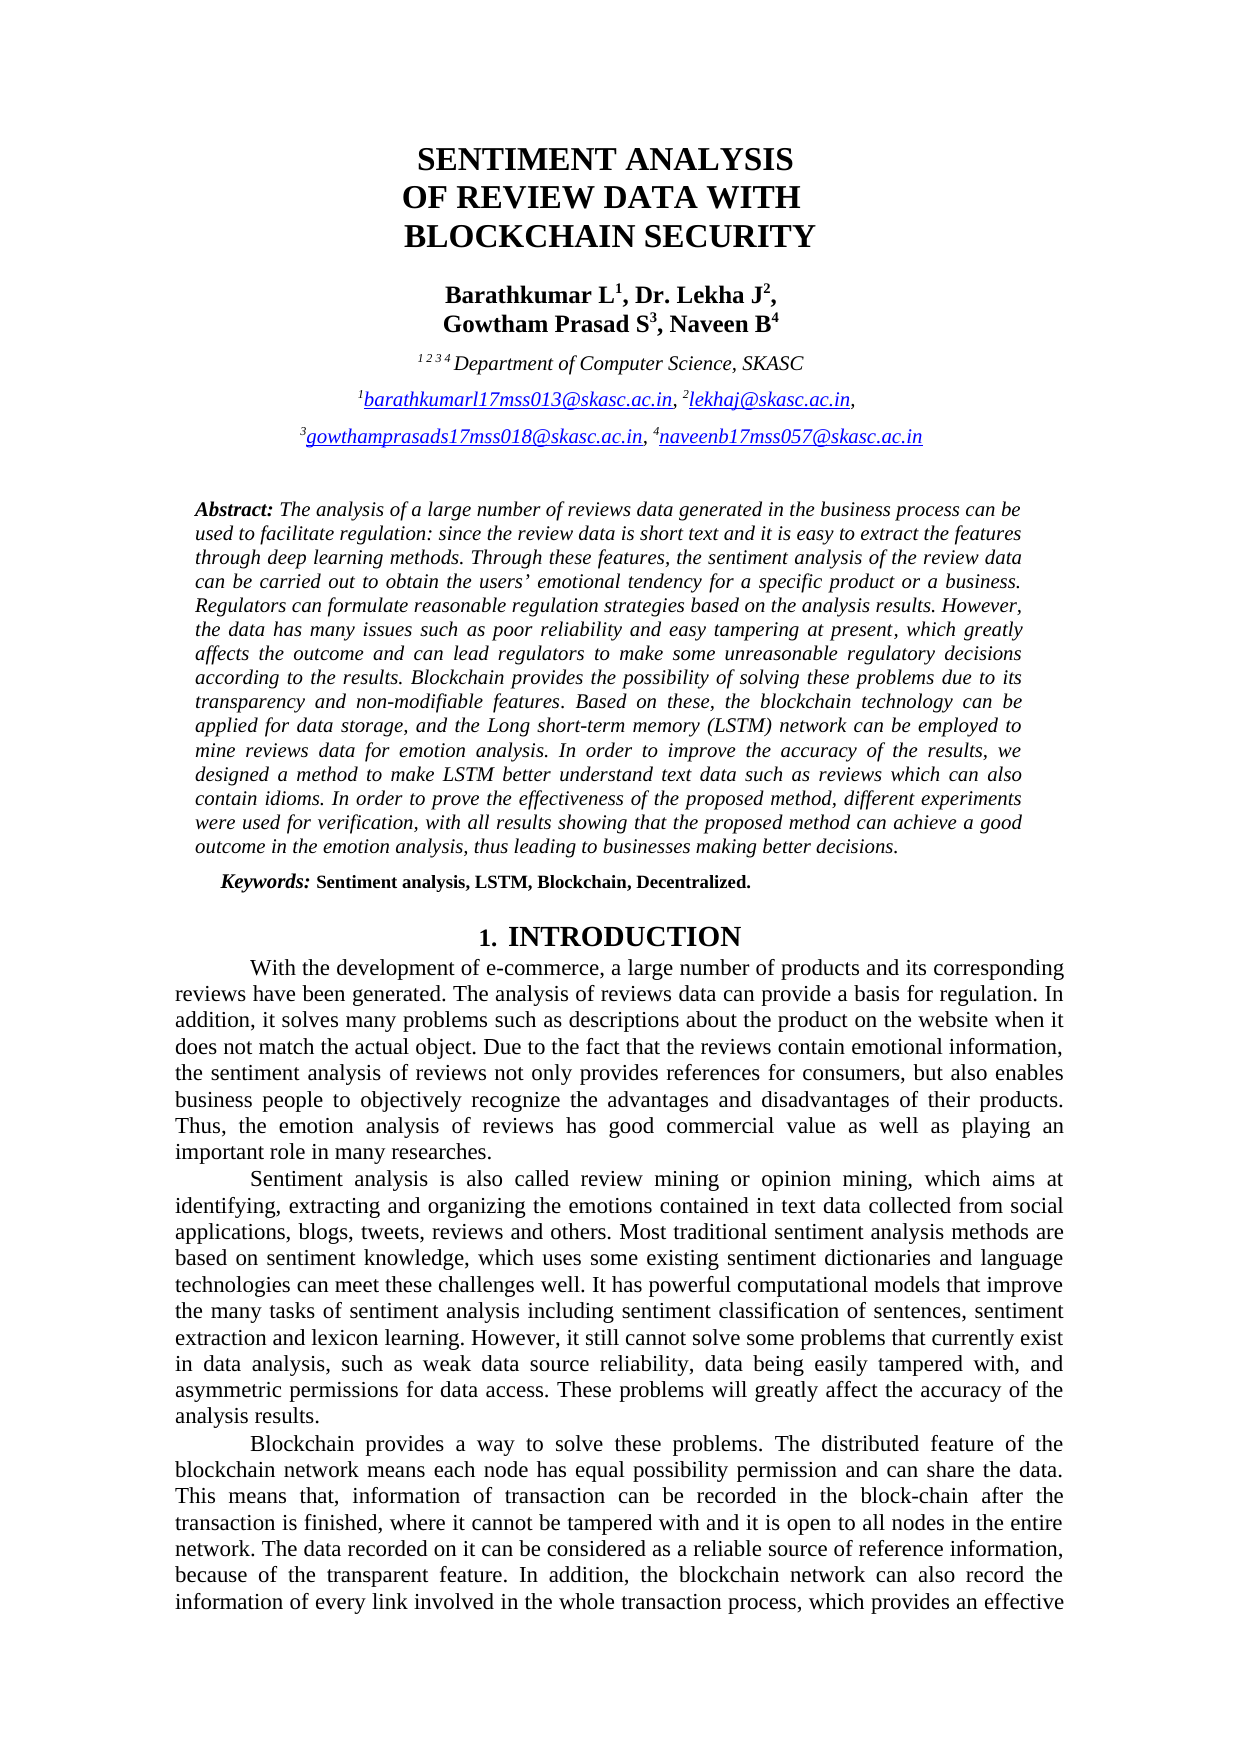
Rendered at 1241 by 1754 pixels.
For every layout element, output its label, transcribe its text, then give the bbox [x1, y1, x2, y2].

text Sentiment analysis is also called review mining or opinion mining, which aims at identifying, extracting and organizing the emotions contained in text data collected from social applications, blogs, tweets, reviews and others. Most traditional sentiment analysis methods are based on sentiment knowledge, which uses some existing sentiment dictionaries and language technologies can meet these challenges well. It has powerful computational models that improve the many tasks of sentiment analysis including sentiment classification of sentences, sentiment extraction and lexicon learning. However, it still cannot solve some problems that currently exist in data analysis, such as weak data source reliability, data being easily tampered with, and asymmetric permissions for data access. These problems will greatly affect the accuracy of the analysis results. [175, 1165, 1065, 1429]
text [175, 1430, 1065, 1614]
text Abstract: The analysis of a large number of reviews data generated in the business process can be used to facilitate regulation: since the review data is short text and it is easy to extract the features through deep learning methods. Through these features, the sentiment analysis of the review data can be carried out to obtain the users’ emotional tendency for a specific product or a business. Regulators can formulate reasonable regulation strategies based on the analysis results. However, the data has many issues such as poor reliability and easy tampering at present, which greatly affects the outcome and can lead regulators to make some unreasonable regulatory decisions according to the results. Blockchain provides the possibility of solving these problems due to its transparency and non-modifiable features. Based on these, the blockchain technology can be applied for data storage, and the Long short-term memory (LSTM) network can be employed to mine reviews data for emotion analysis. In order to improve the accuracy of the results, we designed a method to make LSTM better understand text data such as reviews which can also contain idioms. In order to prove the effectiveness of the proposed method, different experiments were used for verification, with all results showing that the proposed method can achieve a good outcome in the emotion analysis, thus leading to businesses making better decisions. [195, 497, 1023, 858]
text 3gowthamprasads17mss018@skasc.ac.in, 4naveenb17mss057@skasc.ac.in [269, 424, 954, 448]
text 1 2 3 4 Department of Computer Science, SKASC [401, 351, 820, 375]
list INTRODUCTION [478, 919, 1065, 953]
title SENTIMENT ANALYSIS OF REVIEW DATA WITH BLOCKCHAIN SECURITY [391, 139, 820, 254]
text With the development of e-commerce, a large number of products and its corresponding reviews have been generated. The analysis of reviews data can provide a basis for regulation. In addition, it solves many problems such as descriptions about the product on the website when it does not match the actual object. Due to the fact that the reviews contain emotional information, the sentiment analysis of reviews not only provides references for consumers, but also enables business people to objectively recognize the advantages and disadvantages of their products. Thus, the emotion analysis of reviews has good commercial value as well as playing an important role in many researches. [175, 954, 1065, 1165]
subtitle Barathkumar L1, Dr. Lekha J2, Gowtham Prasad S3, Naveen B4 [401, 280, 820, 338]
text 1barathkumarl17mss013@skasc.ac.in, 2lekhaj@skasc.ac.in, [334, 387, 879, 411]
text Keywords: Sentiment analysis, LSTM, Blockchain, Decentralized. [220, 869, 1065, 893]
